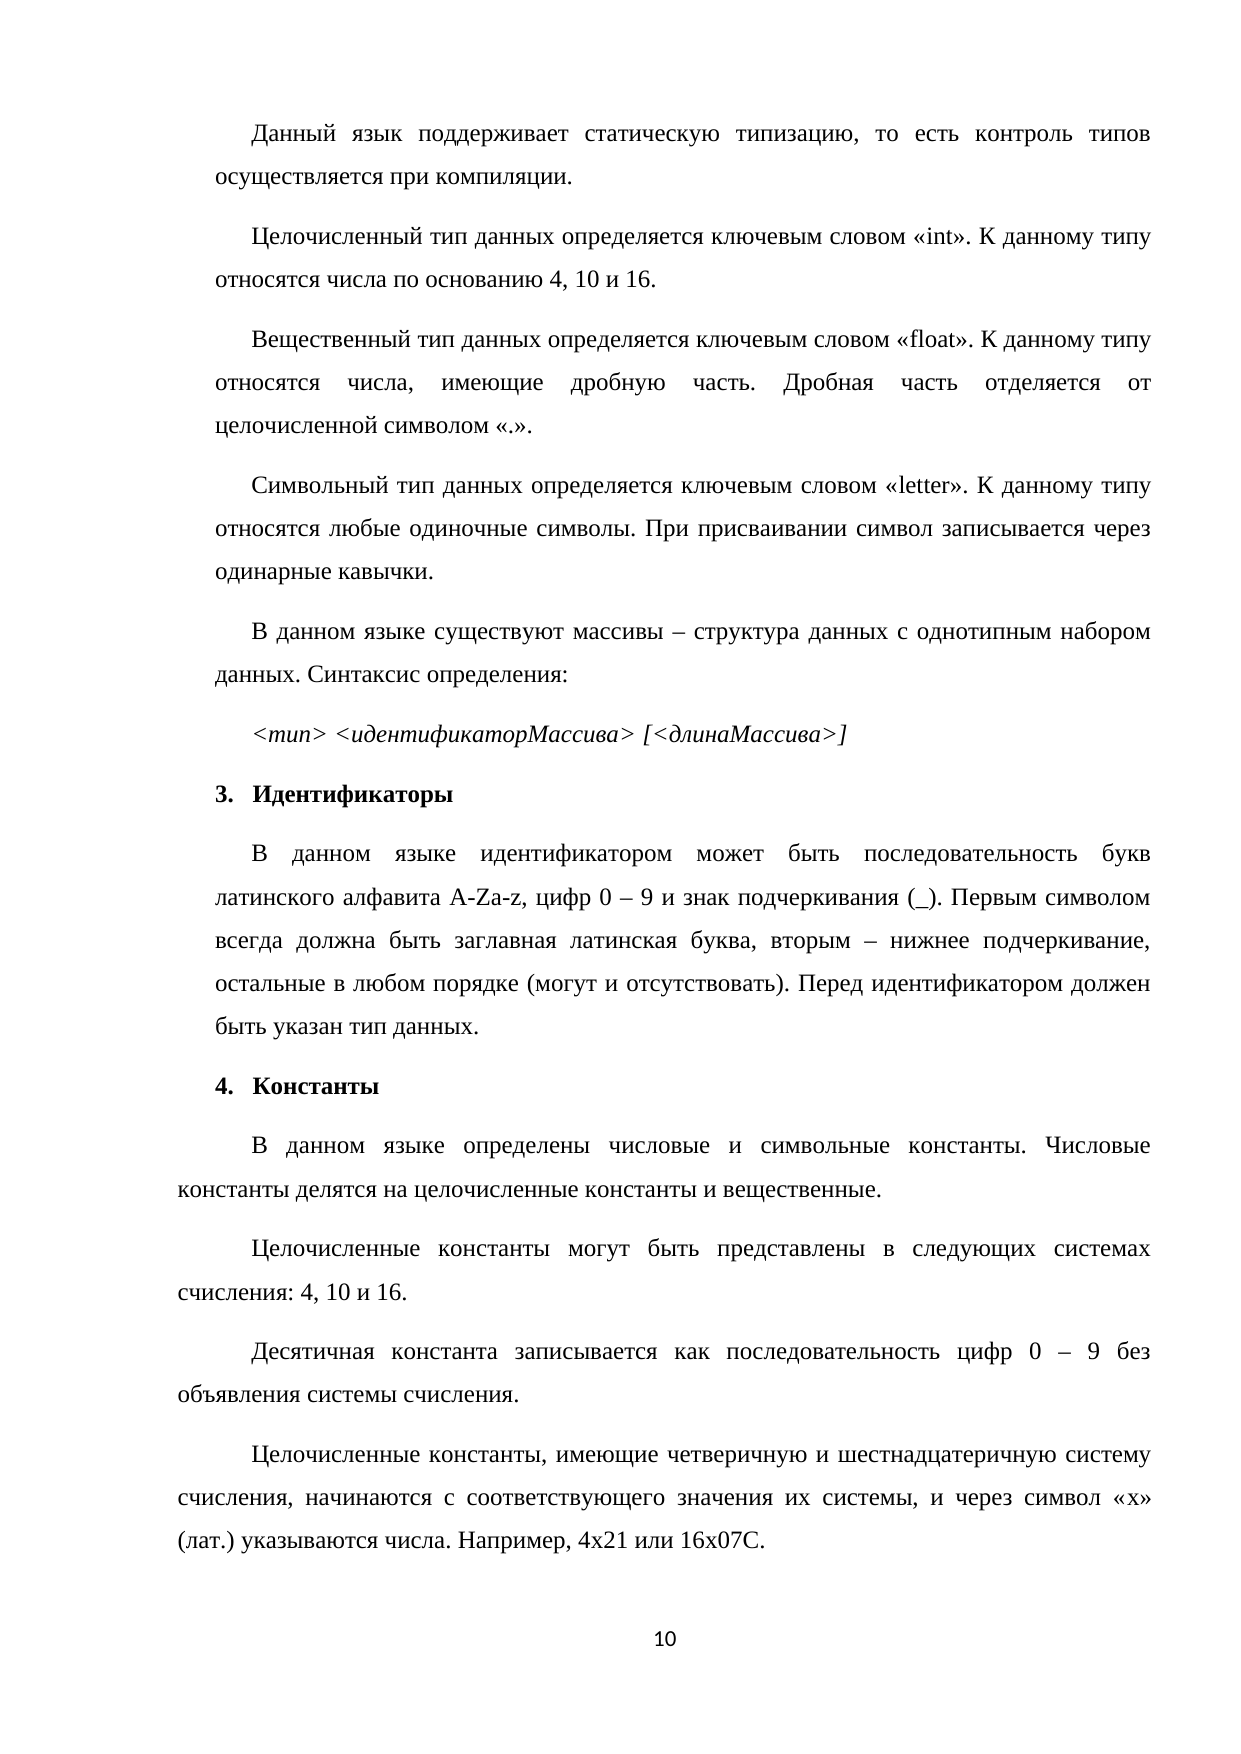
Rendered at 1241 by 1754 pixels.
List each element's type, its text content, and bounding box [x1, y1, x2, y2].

text Целочисленные константы, имеющие четверичную и шестнадцатеричную систему счисления, начинаются с соответствующего значения их системы, и через символ «x» (лат.) указываются числа. Например, 4x21 или 16x07C. [177, 1439, 1152, 1554]
text В данном языке идентификатором может быть последовательность букв латинского алфавита A-Za-z, цифр 0 – 9 и знак подчеркивания (_). Первым символом всегда должна быть заглавная латинская буква, вторым – нижнее подчеркивание, остальные в любом порядке (могут и отсутствовать). Перед идентификатором должен быть указан тип данных. [215, 838, 1152, 1040]
text Целочисленные константы могут быть представлены в следующих системах счисления: 4, 10 и 16. [177, 1233, 1152, 1305]
text В данном языке существуют массивы – структура данных с однотипным набором данных. Синтаксис определения: [215, 616, 1152, 688]
text Данный язык поддерживает статическую типизацию, то есть контроль типов осуществляется при компиляции. [215, 118, 1152, 190]
text Целочисленный тип данных определяется ключевым словом «int». К данному типу относятся числа по основанию 4, 10 и 16. [215, 221, 1152, 293]
text Десятичная константа записывается как последовательность цифр 0 – 9 без объявления системы счисления. [177, 1336, 1152, 1408]
text Вещественный тип данных определяется ключевым словом «float». К данному типу относятся числа, имеющие дробную часть. Дробная часть отделяется от целочисленной символом «.». [215, 324, 1152, 439]
list Константы [215, 1071, 1152, 1099]
list Идентификаторы [215, 779, 1152, 807]
text В данном языке определены числовые и символьные константы. Числовые константы делятся на целочисленные константы и вещественные. [177, 1131, 1152, 1202]
text <тип> <идентификаторМассива> [<длинаМассива>] [215, 719, 1152, 748]
text Символьный тип данных определяется ключевым словом «letter». К данному типу относятся любые одиночные символы. При присваивании символ записывается через одинарные кавычки. [215, 470, 1152, 585]
